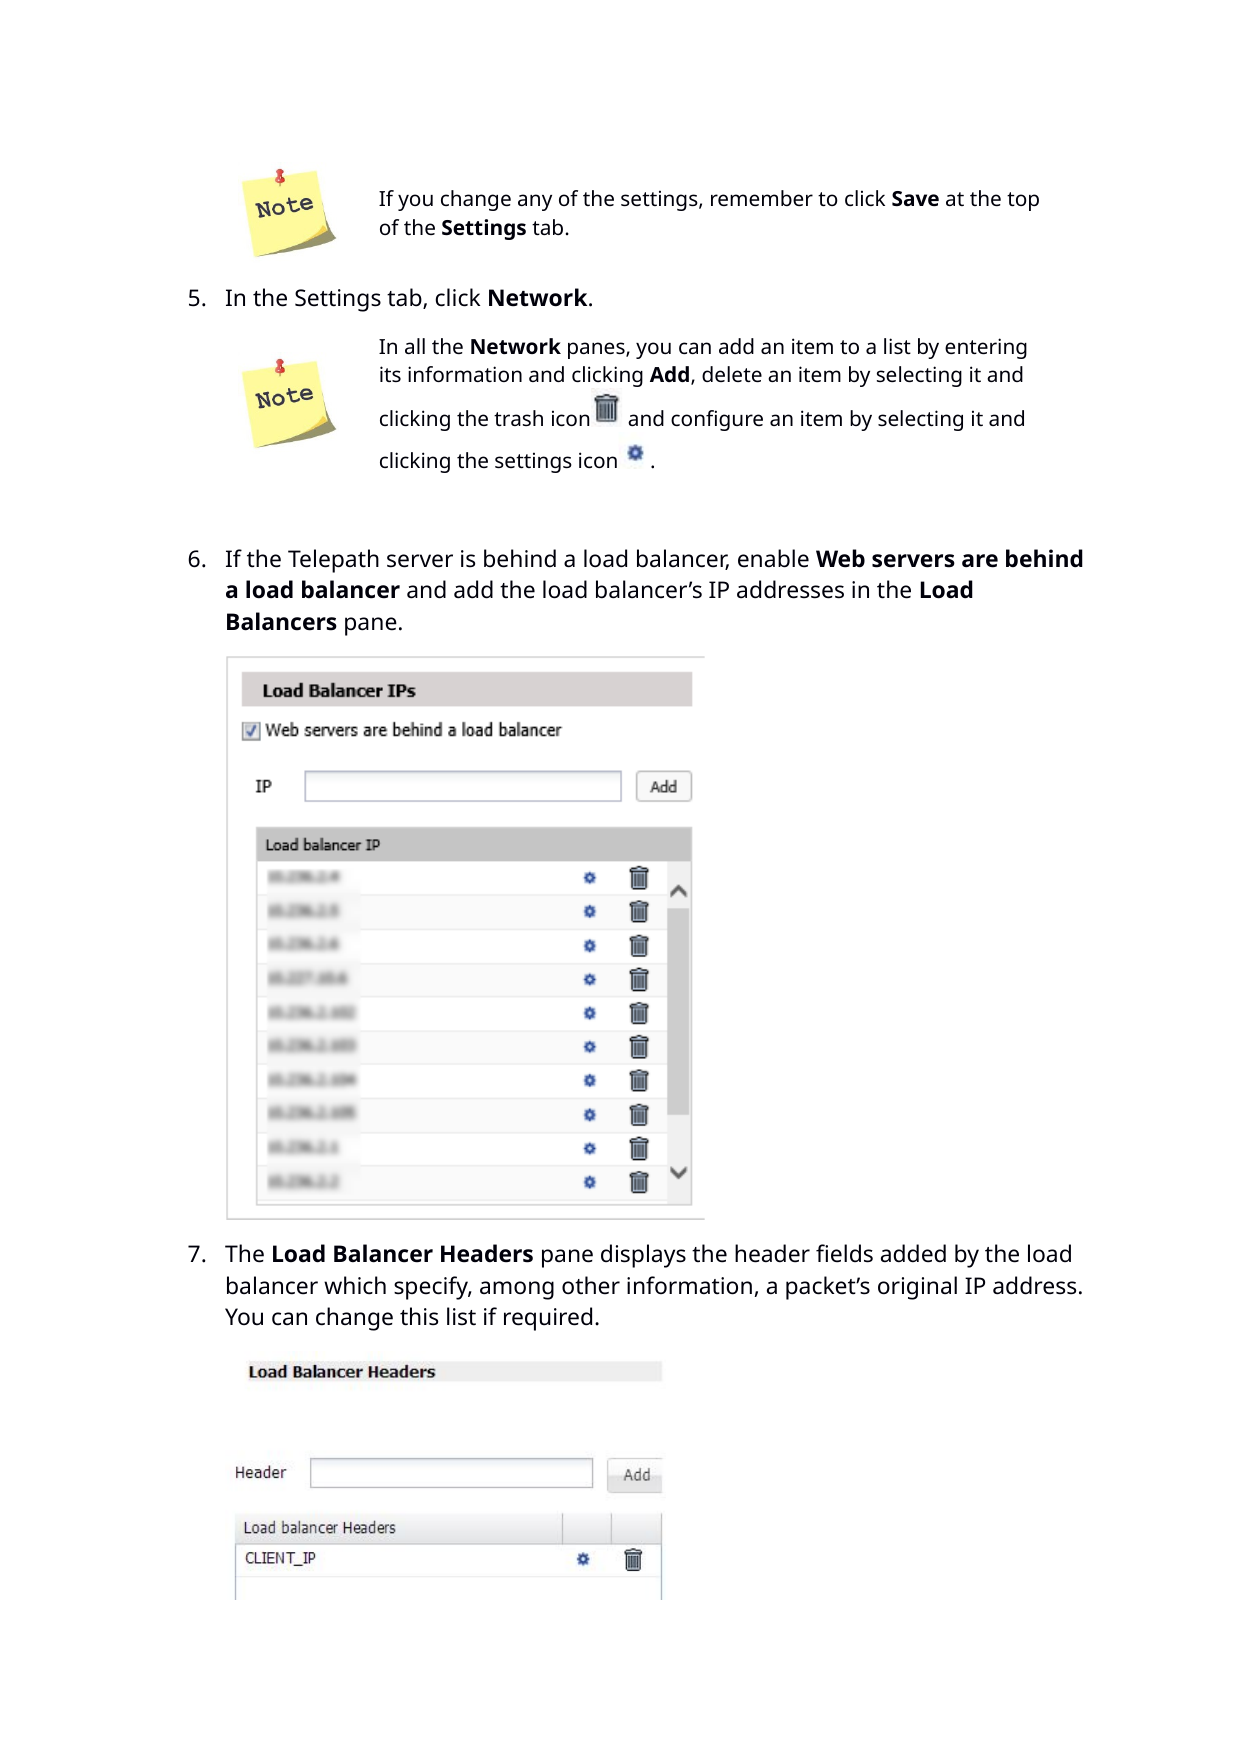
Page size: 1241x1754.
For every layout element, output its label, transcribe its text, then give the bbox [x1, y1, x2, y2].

picture [225, 1351, 671, 1600]
list The Load Balancer Headers pane displays the header fields added by the load balancer which specify, among other information, a packet’s original IP address. You can change this list if required. [187, 1238, 1090, 1332]
table_header [212, 150, 352, 269]
picture [618, 432, 650, 469]
picture [238, 352, 339, 454]
table_header In all the Network panes, you can add an item to a list by entering its information and clicking Add, delete an item by selecting it and clicking the trash icon and configure an item by selecting it and clicking the settings icon. [352, 319, 1056, 481]
list In the Settings tab, click Network. [187, 282, 1090, 313]
table_header If you change any of the settings, remember to click Save at the top of the Settings tab. [352, 150, 1056, 269]
list If the Telepath server is behind a load balancer, enable Web servers are behind a load balancer and add the load balancer’s IP addresses in the Load Balancers pane. [187, 543, 1090, 637]
picture [591, 388, 623, 427]
picture [225, 655, 705, 1220]
picture [238, 162, 339, 263]
table_header [212, 319, 352, 481]
